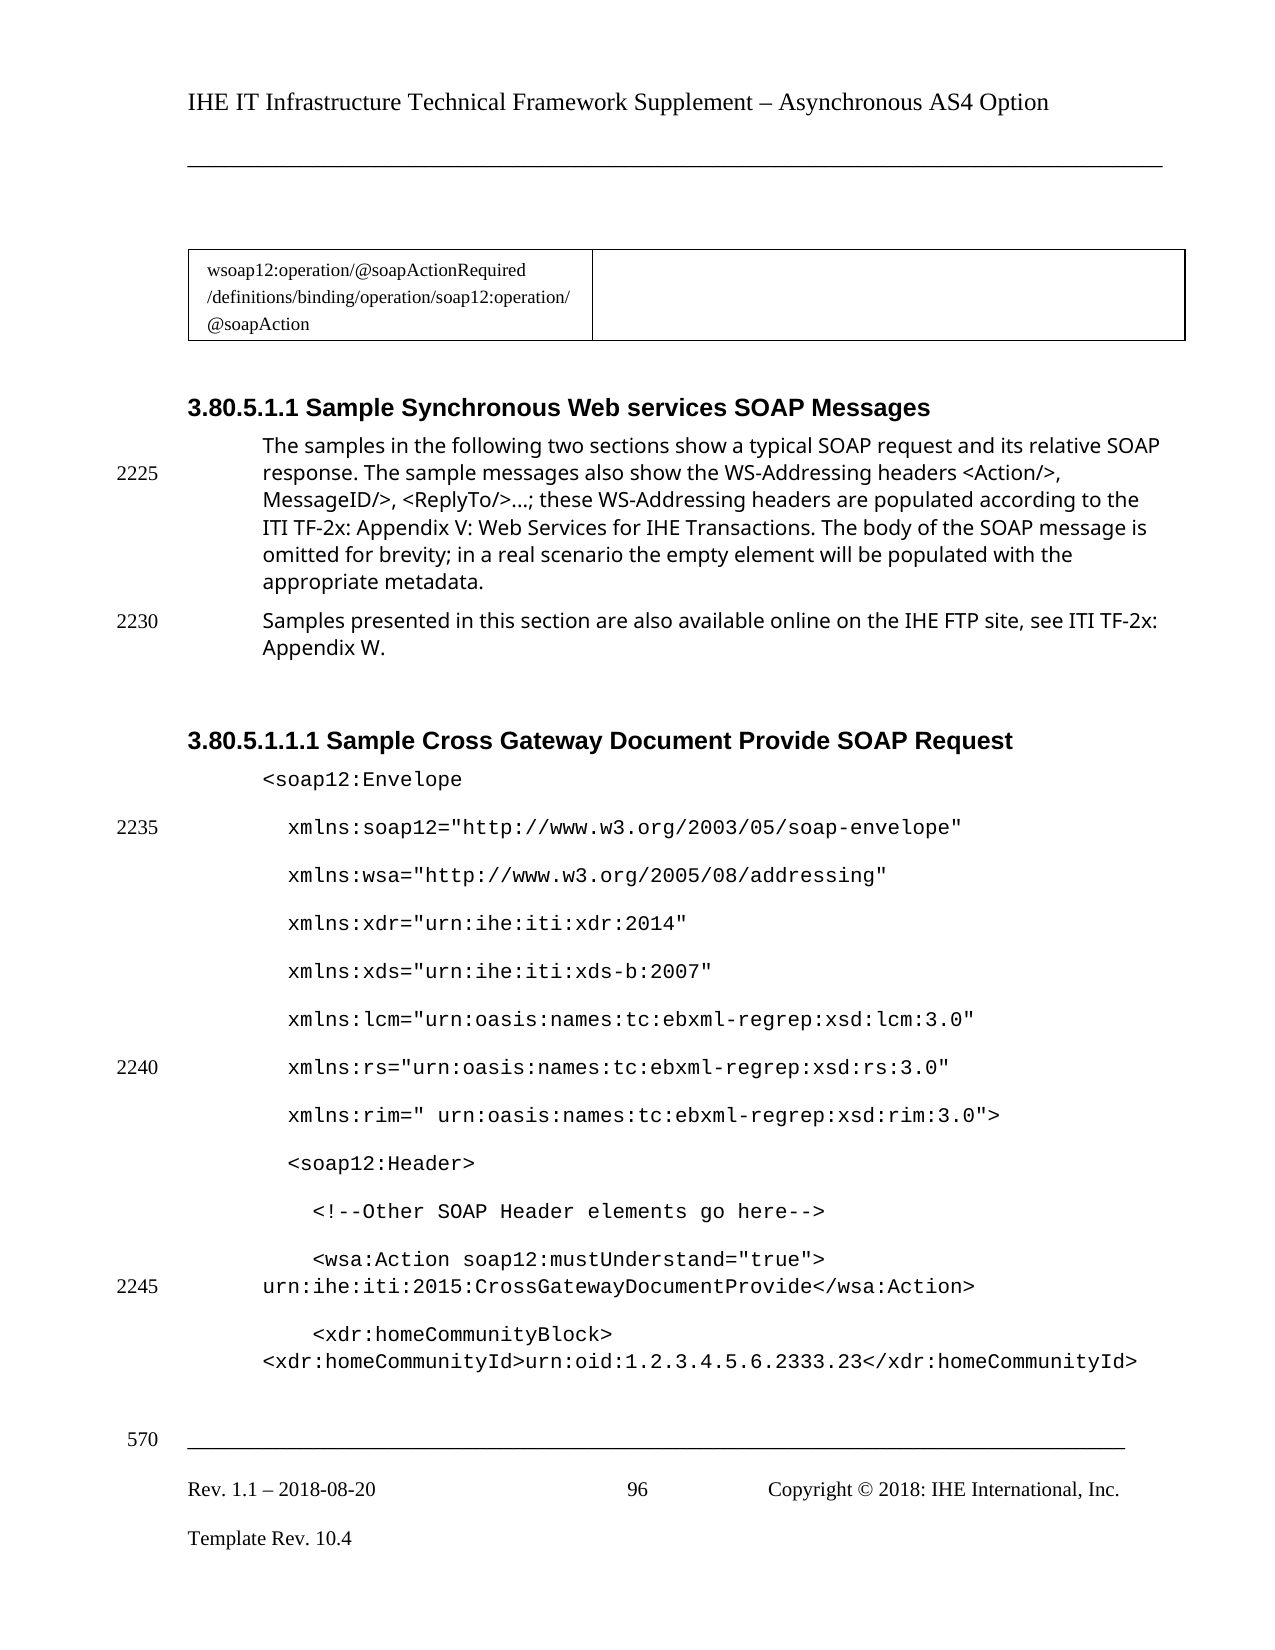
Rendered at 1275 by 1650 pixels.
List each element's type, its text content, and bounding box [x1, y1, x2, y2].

text <wsa:Action soap12:mustUnderstand="true"> urn:ihe:iti:2015:CrossGatewayDocumentProvide</wsa:Action> [262, 1244, 1162, 1298]
text xmlns:rim=" urn:oasis:names:tc:ebxml-regrep:xsd:rim:3.0"> [262, 1101, 1162, 1128]
subtitle 3.80.5.1.1 Sample Synchronous Web services SOAP Messages [187, 393, 1162, 422]
text xmlns:rs="urn:oasis:names:tc:ebxml-regrep:xsd:rs:3.0" [262, 1053, 1162, 1080]
text <!--Other SOAP Header elements go here--> [262, 1196, 1162, 1223]
text xmlns:wsa="http://www.w3.org/2005/08/addressing" [262, 861, 1162, 888]
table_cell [189, 250, 592, 340]
text xmlns:soap12="http://www.w3.org/2003/05/soap-envelope" [262, 813, 1162, 840]
text The samples in the following two sections show a typical SOAP request and its relative SOAP response. The sample messages also show the WS-Addressing headers <Action/>, MessageID/>, <ReplyTo/>...; these WS-Addressing headers are populated according to the ITI TF-2x: Appendix V: Web Services for IHE Transactions. The body of the SOAP message is omitted for brevity; in a real scenario the empty element will be populated with the appropriate metadata. [262, 432, 1162, 594]
text <soap12:Envelope [262, 765, 1162, 792]
text <soap12:Header> [262, 1148, 1162, 1176]
text xmlns:xds="urn:ihe:iti:xds-b:2007" [262, 957, 1162, 984]
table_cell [593, 250, 1184, 340]
text Samples presented in this section are also available online on the IHE FTP site, see ITI TF-2x: Appendix W. [262, 607, 1162, 661]
text xmlns:xdr="urn:ihe:iti:xdr:2014" [262, 909, 1162, 936]
text xmlns:lcm="urn:oasis:names:tc:ebxml-regrep:xsd:lcm:3.0" [262, 1005, 1162, 1032]
subtitle 3.80.5.1.1.1 Sample Cross Gateway Document Provide SOAP Request [187, 726, 1162, 754]
text <xdr:homeCommunityBlock> <xdr:homeCommunityId>urn:oid:1.2.3.4.5.6.2333.23</xdr:homeCommunityId> [262, 1319, 1162, 1373]
